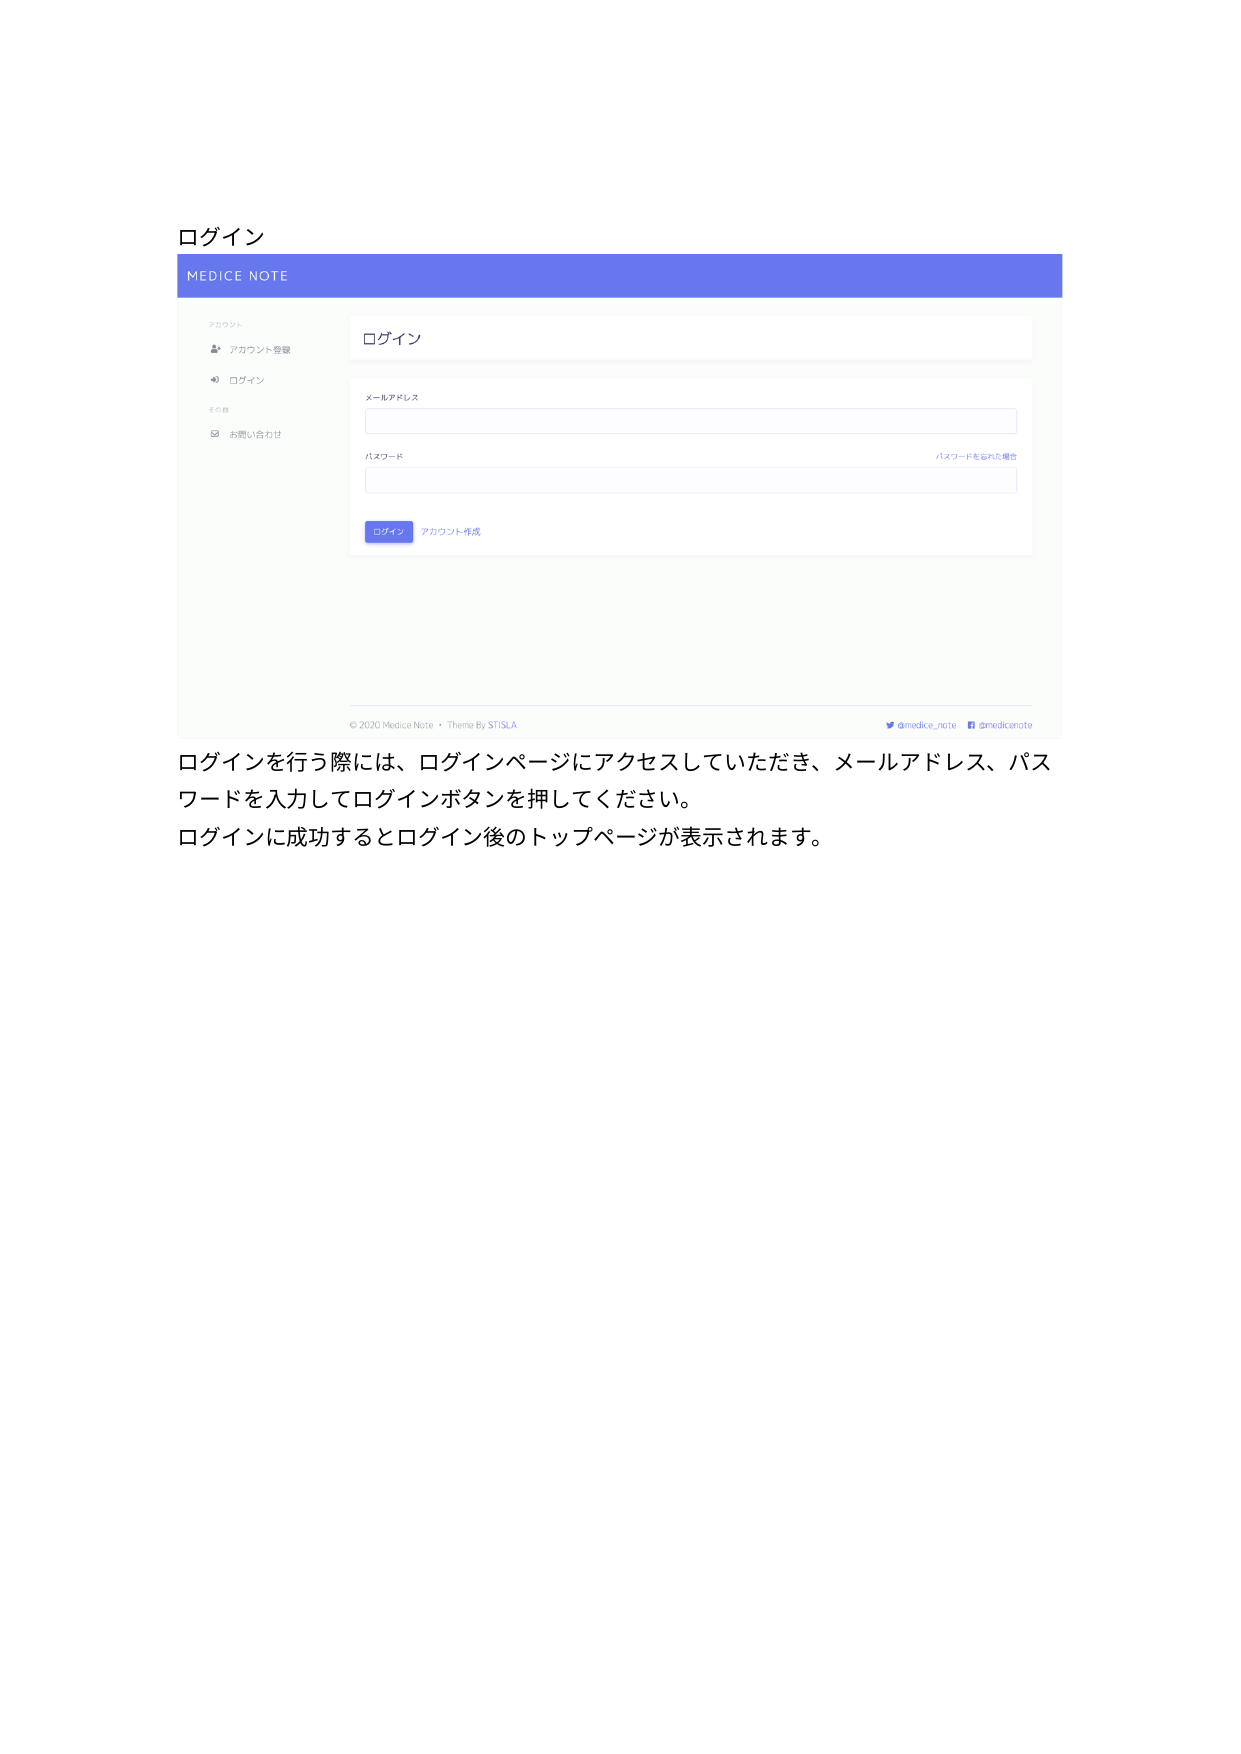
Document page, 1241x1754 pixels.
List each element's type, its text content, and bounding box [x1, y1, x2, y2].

text ログイン [177, 217, 1063, 254]
picture [177, 254, 1063, 739]
text ログインに成功するとログイン後のトップページが表示されます。 [177, 817, 1063, 854]
text ログインを行う際には、ログインページにアクセスしていただき、メールアドレス、パスワードを入力してログインボタンを押してください。 [177, 742, 1063, 817]
